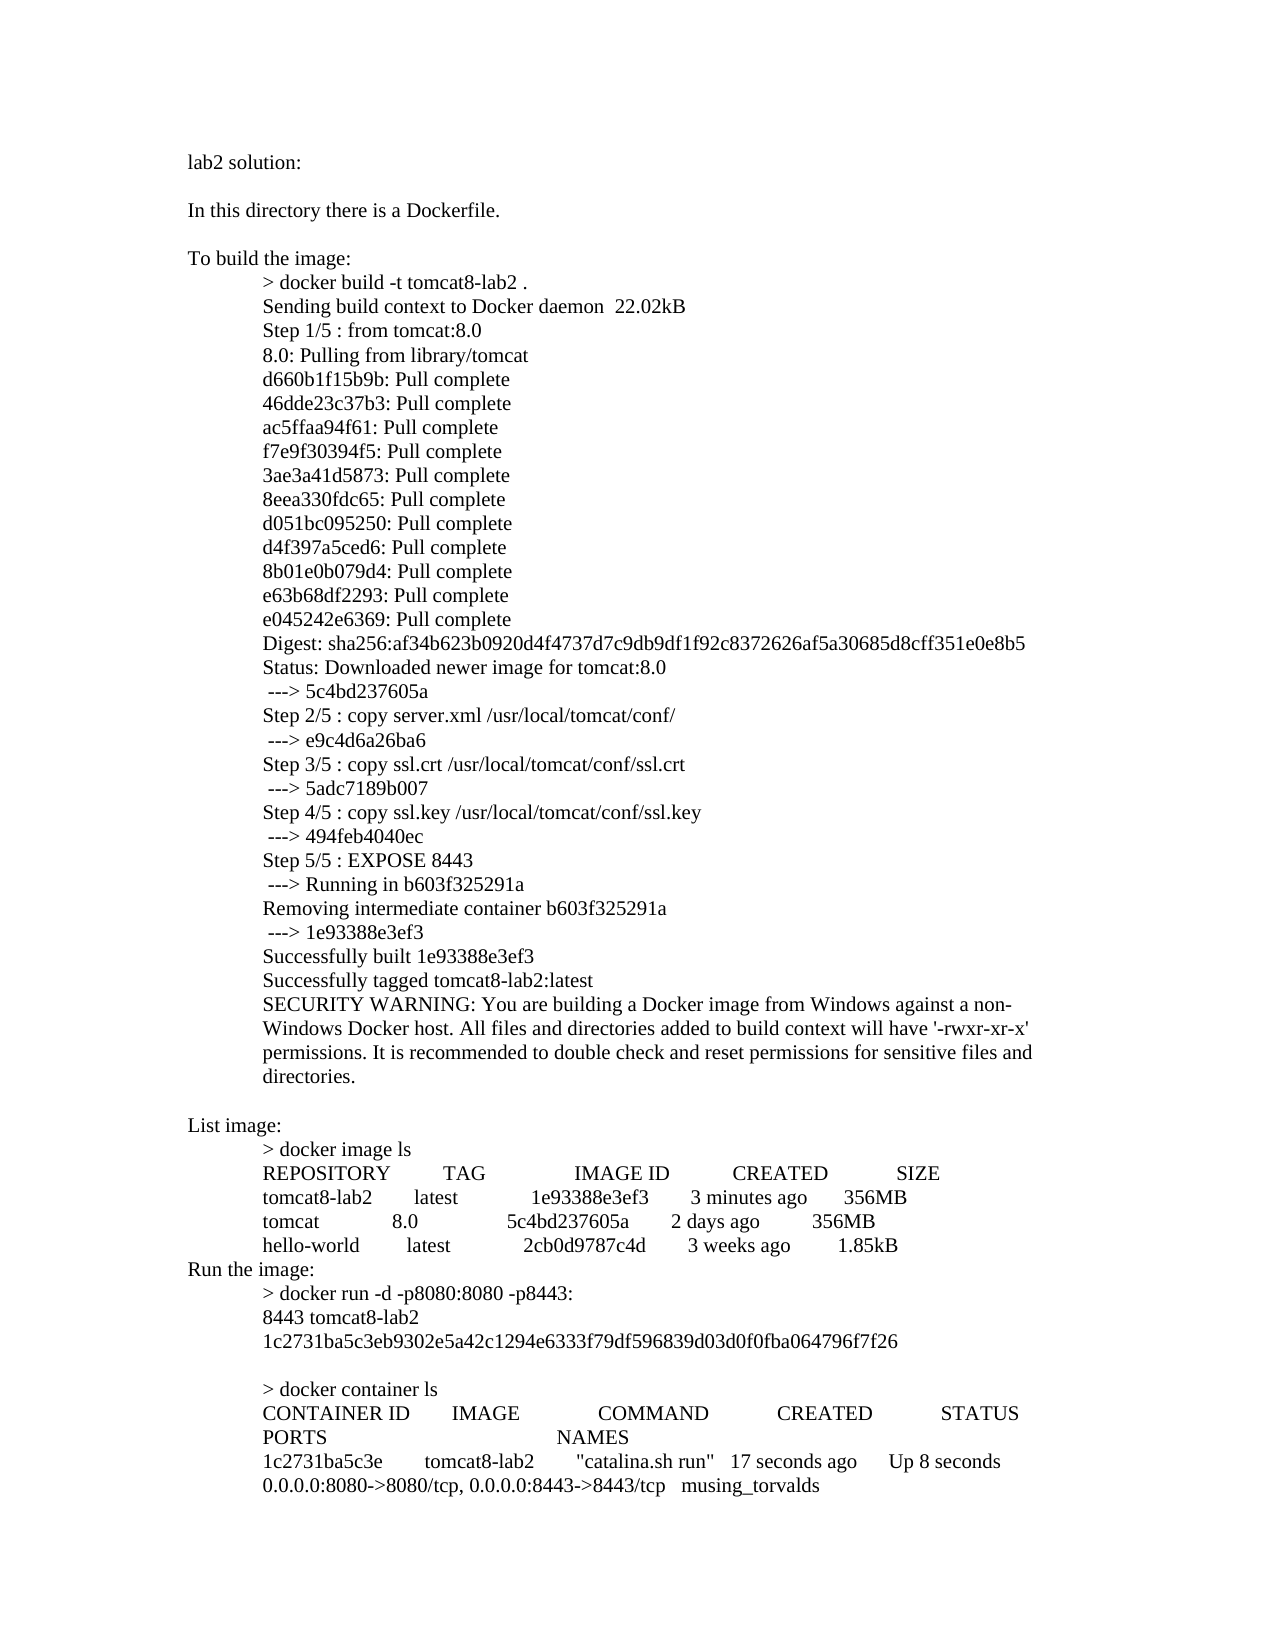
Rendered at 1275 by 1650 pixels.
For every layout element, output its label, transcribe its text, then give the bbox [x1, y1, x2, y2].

text REPOSITORY TAG IMAGE ID CREATED SIZE [262, 1161, 1087, 1185]
text > docker run -d -p8080:8080 -p8443: [262, 1281, 1087, 1305]
text 46dde23c37b3: Pull complete [262, 391, 1087, 415]
text Step 3/5 : copy ssl.crt /usr/local/tomcat/conf/ssl.crt [262, 752, 1087, 776]
text f7e9f30394f5: Pull complete [262, 439, 1087, 463]
text tomcat8-lab2 latest 1e93388e3ef3 3 minutes ago 356MB [262, 1185, 1087, 1209]
text Digest: sha256:af34b623b0920d4f4737d7c9db9df1f92c8372626af5a30685d8cff351e0e8b5 [262, 631, 1087, 655]
text e045242e6369: Pull complete [262, 607, 1087, 631]
text In this directory there is a Dockerfile. [187, 198, 1087, 222]
text 1c2731ba5c3e tomcat8-lab2 "catalina.sh run" 17 seconds ago Up 8 seconds 0.0.0.0:8080->8080/tcp, 0.0.0.0:8443->8443/tcp musing_torvalds [262, 1449, 1087, 1497]
text ---> 1e93388e3ef3 [262, 920, 1087, 944]
text d660b1f15b9b: Pull complete [262, 367, 1087, 391]
text ac5ffaa94f61: Pull complete [262, 415, 1087, 439]
text Successfully tagged tomcat8-lab2:latest [262, 968, 1087, 992]
text > docker container ls [262, 1377, 1087, 1401]
text 8443 tomcat8-lab2 [262, 1305, 1087, 1329]
text ---> Running in b603f325291a [262, 872, 1087, 896]
text 8b01e0b079d4: Pull complete [262, 559, 1087, 583]
text Status: Downloaded newer image for tomcat:8.0 [262, 655, 1087, 679]
text 8eea330fdc65: Pull complete [262, 487, 1087, 511]
text Run the image: [187, 1257, 1087, 1281]
text d4f397a5ced6: Pull complete [262, 535, 1087, 559]
text ---> 5adc7189b007 [262, 776, 1087, 800]
text To build the image: [187, 246, 1087, 270]
text hello-world latest 2cb0d9787c4d 3 weeks ago 1.85kB [262, 1233, 1087, 1257]
text ---> e9c4d6a26ba6 [262, 727, 1087, 752]
text d051bc095250: Pull complete [262, 511, 1087, 535]
text 3ae3a41d5873: Pull complete [262, 463, 1087, 487]
text Removing intermediate container b603f325291a [262, 896, 1087, 920]
text Step 1/5 : from tomcat:8.0 [262, 318, 1087, 342]
text tomcat 8.0 5c4bd237605a 2 days ago 356MB [262, 1209, 1087, 1233]
text Successfully built 1e93388e3ef3 [262, 944, 1087, 968]
text SECURITY WARNING: You are building a Docker image from Windows against a non-Windows Docker host. All files and directories added to build context will have '-rwxr-xr-x' permissions. It is recommended to double check and reset permissions for sensitive files and directories. [262, 992, 1087, 1088]
text Step 5/5 : EXPOSE 8443 [262, 848, 1087, 872]
text ---> 494feb4040ec [262, 824, 1087, 848]
text Step 4/5 : copy ssl.key /usr/local/tomcat/conf/ssl.key [262, 800, 1087, 824]
text CONTAINER ID IMAGE COMMAND CREATED STATUS PORTS NAMES [262, 1401, 1087, 1449]
text > docker build -t tomcat8-lab2 . [262, 270, 1087, 294]
text ---> 5c4bd237605a [262, 679, 1087, 703]
text lab2 solution: [187, 150, 1087, 174]
text 8.0: Pulling from library/tomcat [262, 342, 1087, 367]
text > docker image ls [262, 1137, 1087, 1161]
text Sending build context to Docker daemon 22.02kB [262, 294, 1087, 318]
text List image: [187, 1112, 1087, 1137]
text Step 2/5 : copy server.xml /usr/local/tomcat/conf/ [262, 703, 1087, 727]
text e63b68df2293: Pull complete [262, 583, 1087, 607]
text 1c2731ba5c3eb9302e5a42c1294e6333f79df596839d03d0f0fba064796f7f26 [262, 1329, 1087, 1353]
